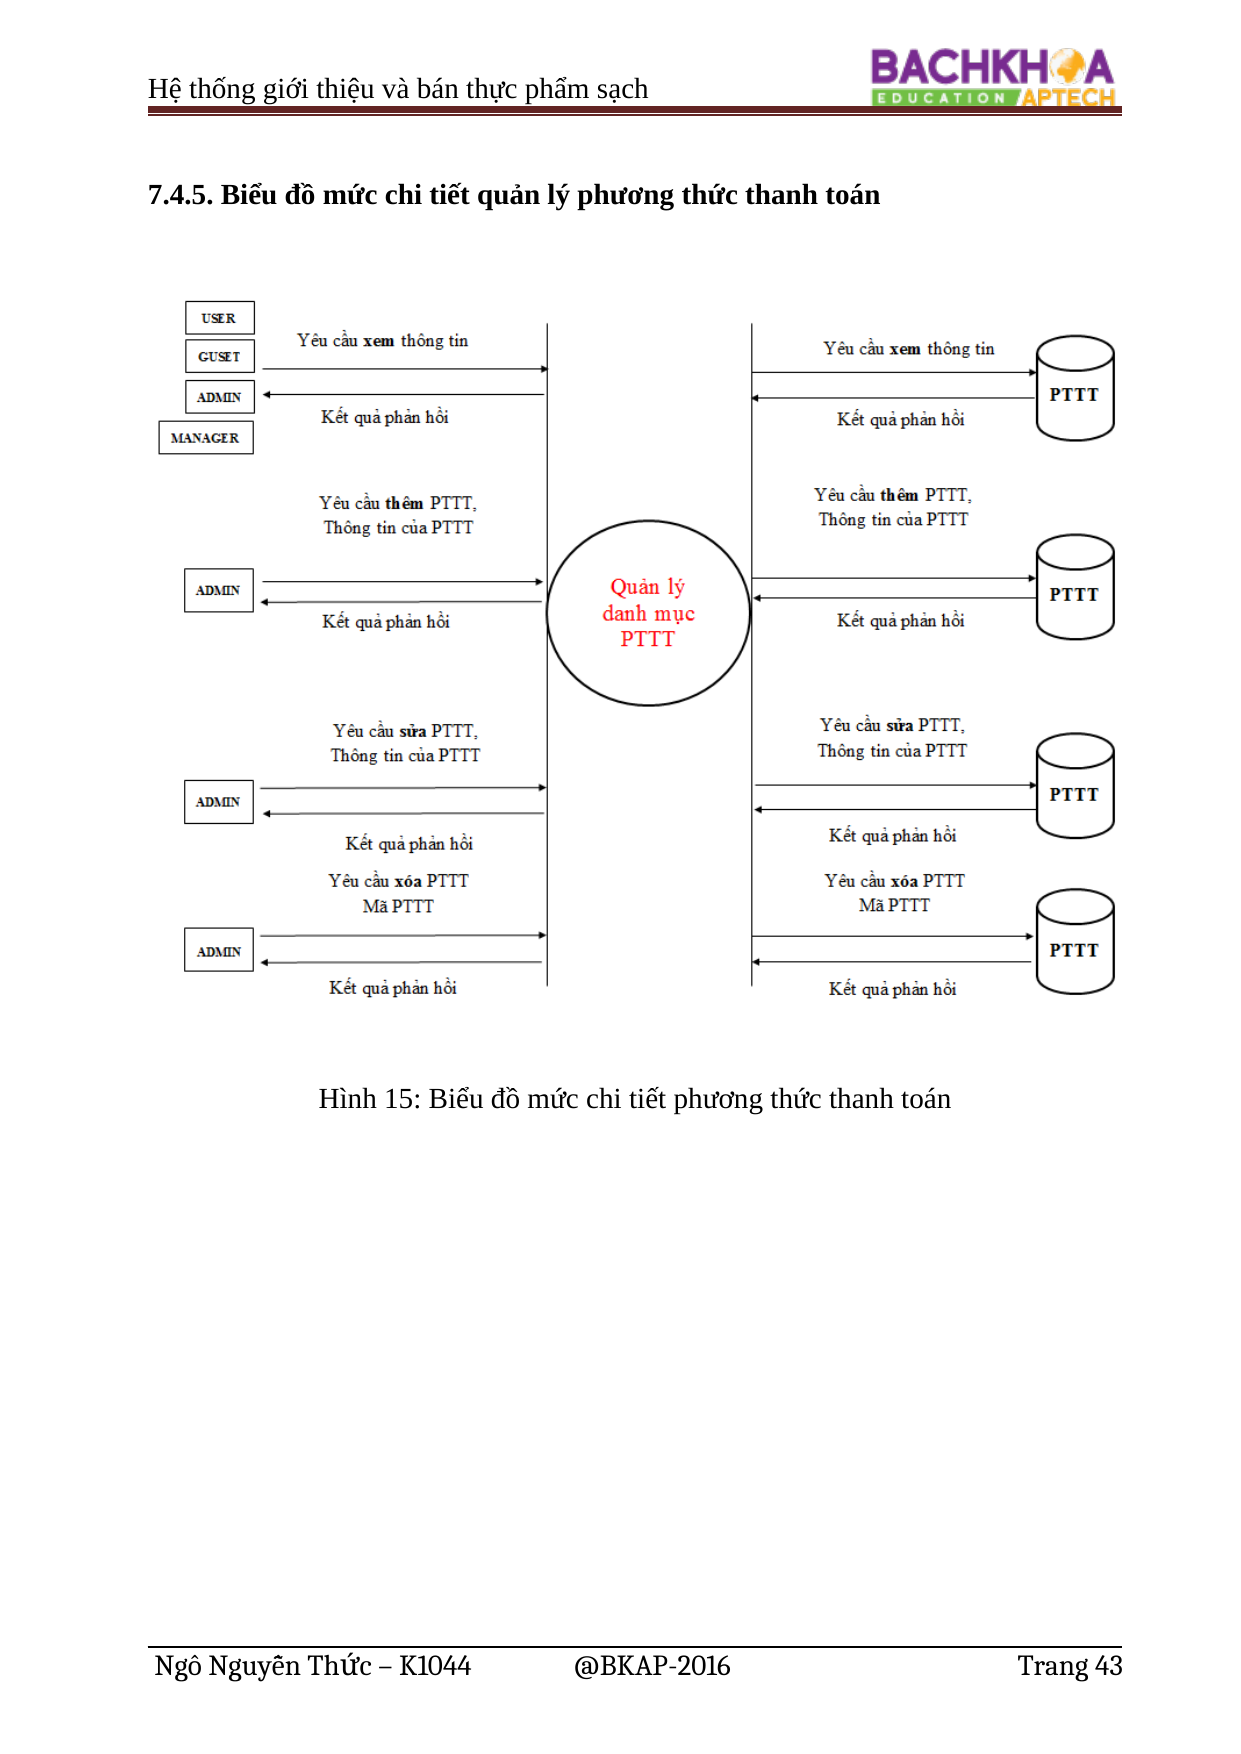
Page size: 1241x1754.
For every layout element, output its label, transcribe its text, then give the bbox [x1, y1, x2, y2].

subtitle 7.4.5. Biểu đồ mức chi tiết quản lý phương thức thanh toán [148, 177, 1122, 211]
subtitle Hình 15: Biểu đồ mức chi tiết phương thức thanh toán [148, 1081, 1122, 1115]
picture [868, 47, 1120, 106]
picture [147, 294, 1122, 1002]
